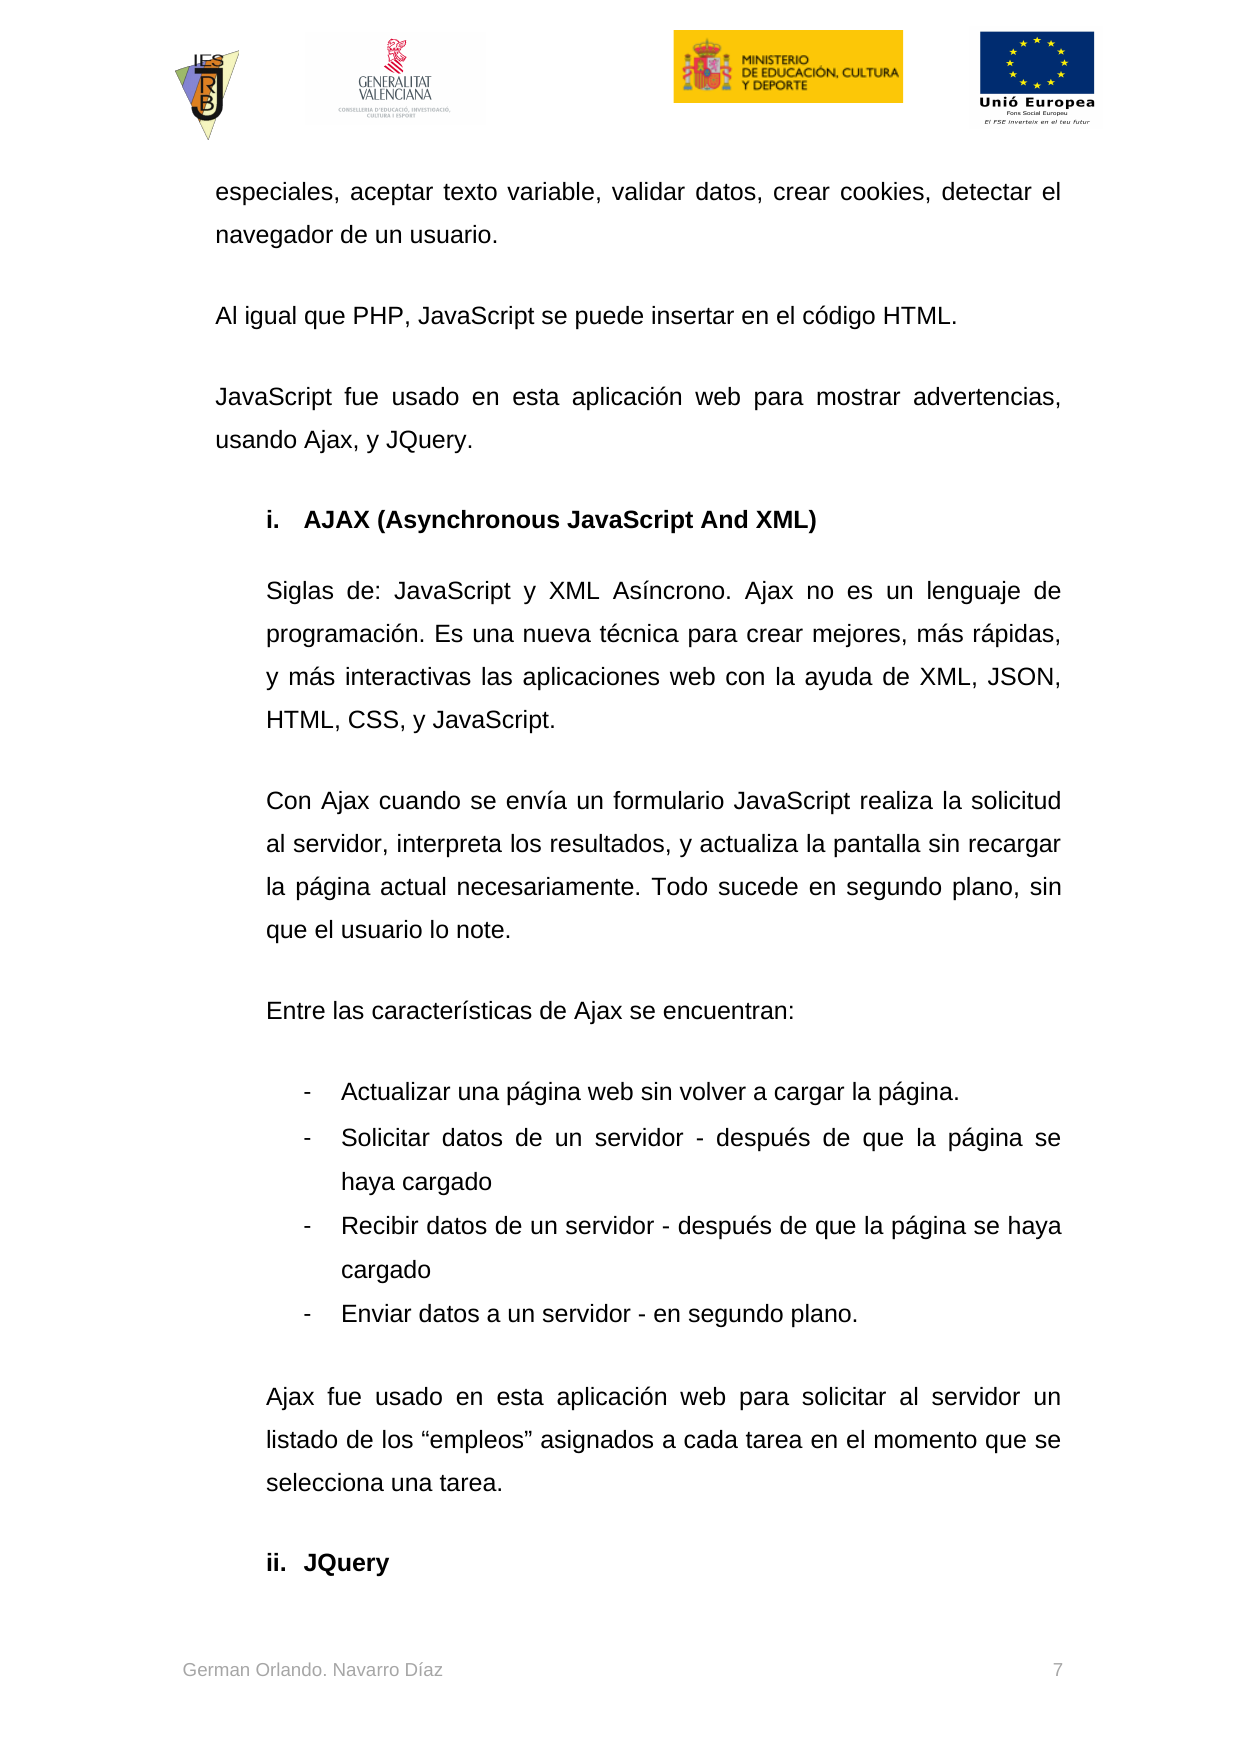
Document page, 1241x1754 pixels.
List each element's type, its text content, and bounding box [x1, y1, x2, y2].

text JavaScript fue usado en esta aplicación web para mostrar advertencias, usando Ajax, y JQuery. [215, 382, 1063, 453]
text Al igual que PHP, JavaScript se puede insertar en el código HTML. [215, 301, 1063, 330]
text Con Ajax cuando se envía un formulario JavaScript realiza la solicitud al servidor, interpreta los resultados, y actualiza la pantalla sin recargar la página actual necesariamente. Todo sucede en segundo plano, sin que el usuario lo note. [266, 786, 1063, 944]
list Solicitar datos de un servidor - después de que la página se haya cargado [303, 1122, 1063, 1196]
list Recibir datos de un servidor - después de que la página se haya cargado [303, 1210, 1063, 1284]
text Ajax fue usado en esta aplicación web para solicitar al servidor un listado de los “empleos” asignados a cada tarea en el momento que se selecciona una tarea. [266, 1381, 1063, 1496]
text Siglas de: JavaScript y XML Asíncrono. Ajax no es un lenguaje de programación. Es una nueva técnica para crear mejores, más rápidas, y más interactivas las aplicaciones web con la ayuda de XML, JSON, HTML, CSS, y JavaScript. [266, 576, 1063, 734]
picture [175, 50, 239, 140]
picture [968, 26, 1104, 129]
picture [673, 30, 904, 103]
subtitle AJAX (Asynchronous JavaScript And XML) [266, 505, 1063, 534]
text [215, 177, 1063, 249]
subtitle JQuery [266, 1548, 1063, 1577]
list Enviar datos a un servidor - en segundo plano. [303, 1298, 1063, 1329]
list Actualizar una página web sin volver a cargar la página. [303, 1076, 1063, 1107]
text Entre las características de Ajax se encuentran: [266, 996, 1063, 1024]
picture [304, 32, 486, 125]
